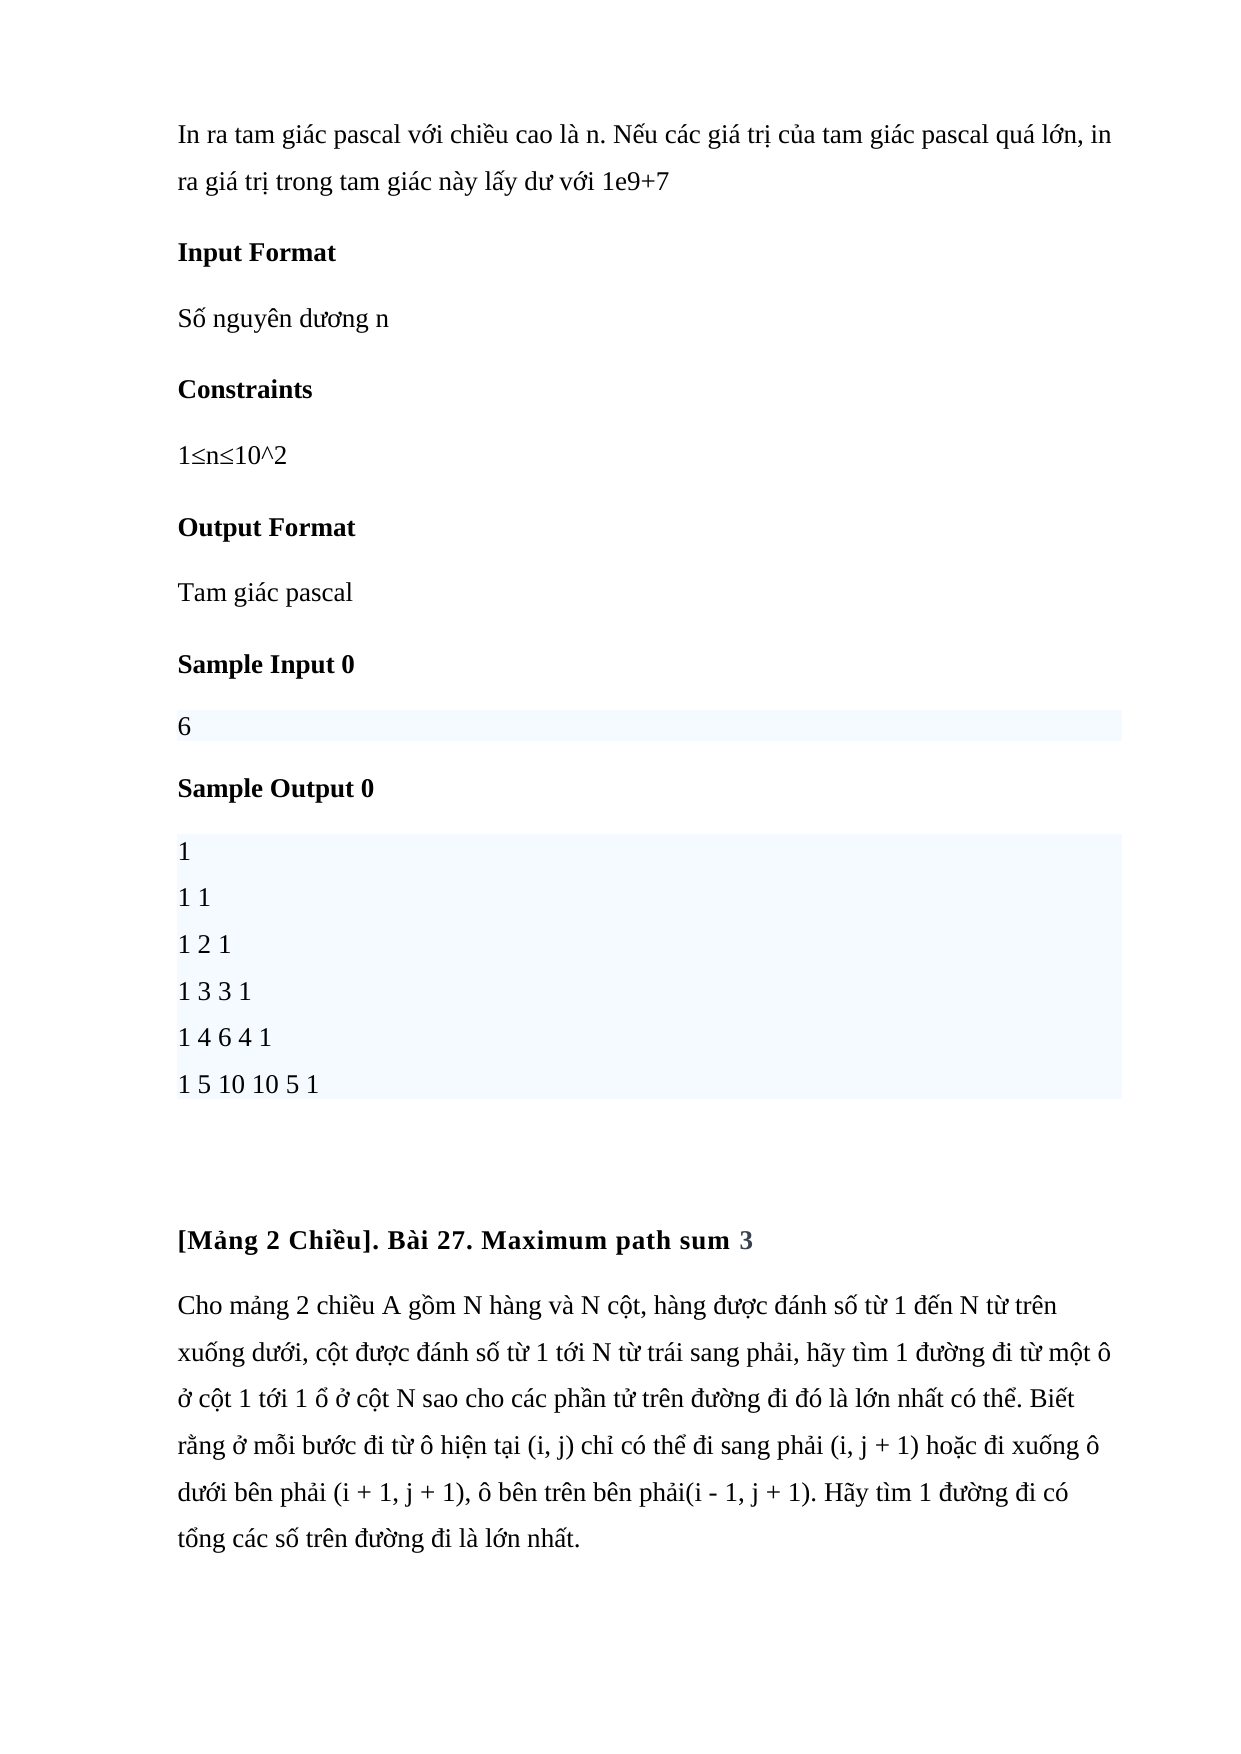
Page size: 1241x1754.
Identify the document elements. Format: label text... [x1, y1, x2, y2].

text In ra tam giác pascal với chiều cao là n. Nếu các giá trị của tam giác pascal quá lớn, in ra giá trị trong tam giác này lấy dư với 1e9+7 [177, 118, 1122, 196]
text Sample Input 0 [177, 648, 1122, 679]
text 1 2 1 [177, 928, 1122, 959]
text [Mảng 2 Chiều]. Bài 27. Maximum path sum 3 [177, 1224, 1122, 1255]
text Cho mảng 2 chiều A gồm N hàng và N cột, hàng được đánh số từ 1 đến N từ trên xuống dưới, cột được đánh số từ 1 tới N từ trái sang phải, hãy tìm 1 đường đi từ một ô ở cột 1 tới 1 ổ ở cột N sao cho các phần tử trên đường đi đó là lớn nhất có thể. Biết rằng ở mỗi bước đi từ ô hiện tại (i, j) chỉ có thể đi sang phải (i, j + 1) hoặc đi xuống ô dưới bên phải (i + 1, j + 1), ô bên trên bên phải(i - 1, j + 1). Hãy tìm 1 đường đi có tổng các số trên đường đi là lớn nhất. [177, 1289, 1122, 1554]
text Constraints [177, 373, 1122, 405]
text Sample Output 0 [177, 772, 1122, 803]
text 6 [177, 710, 1122, 741]
text Input Format [177, 236, 1122, 268]
text 1 1 [177, 881, 1122, 912]
text Số nguyên dương n [177, 302, 1122, 333]
text Output Format [177, 511, 1122, 542]
text 1≤n≤10^2 [177, 439, 1122, 470]
text 1 5 10 10 5 1 [177, 1068, 1122, 1099]
text 1 3 3 1 [177, 974, 1122, 1006]
text Tam giác pascal [177, 576, 1122, 607]
text 1 4 6 4 1 [177, 1021, 1122, 1052]
text 1 [177, 834, 1122, 866]
